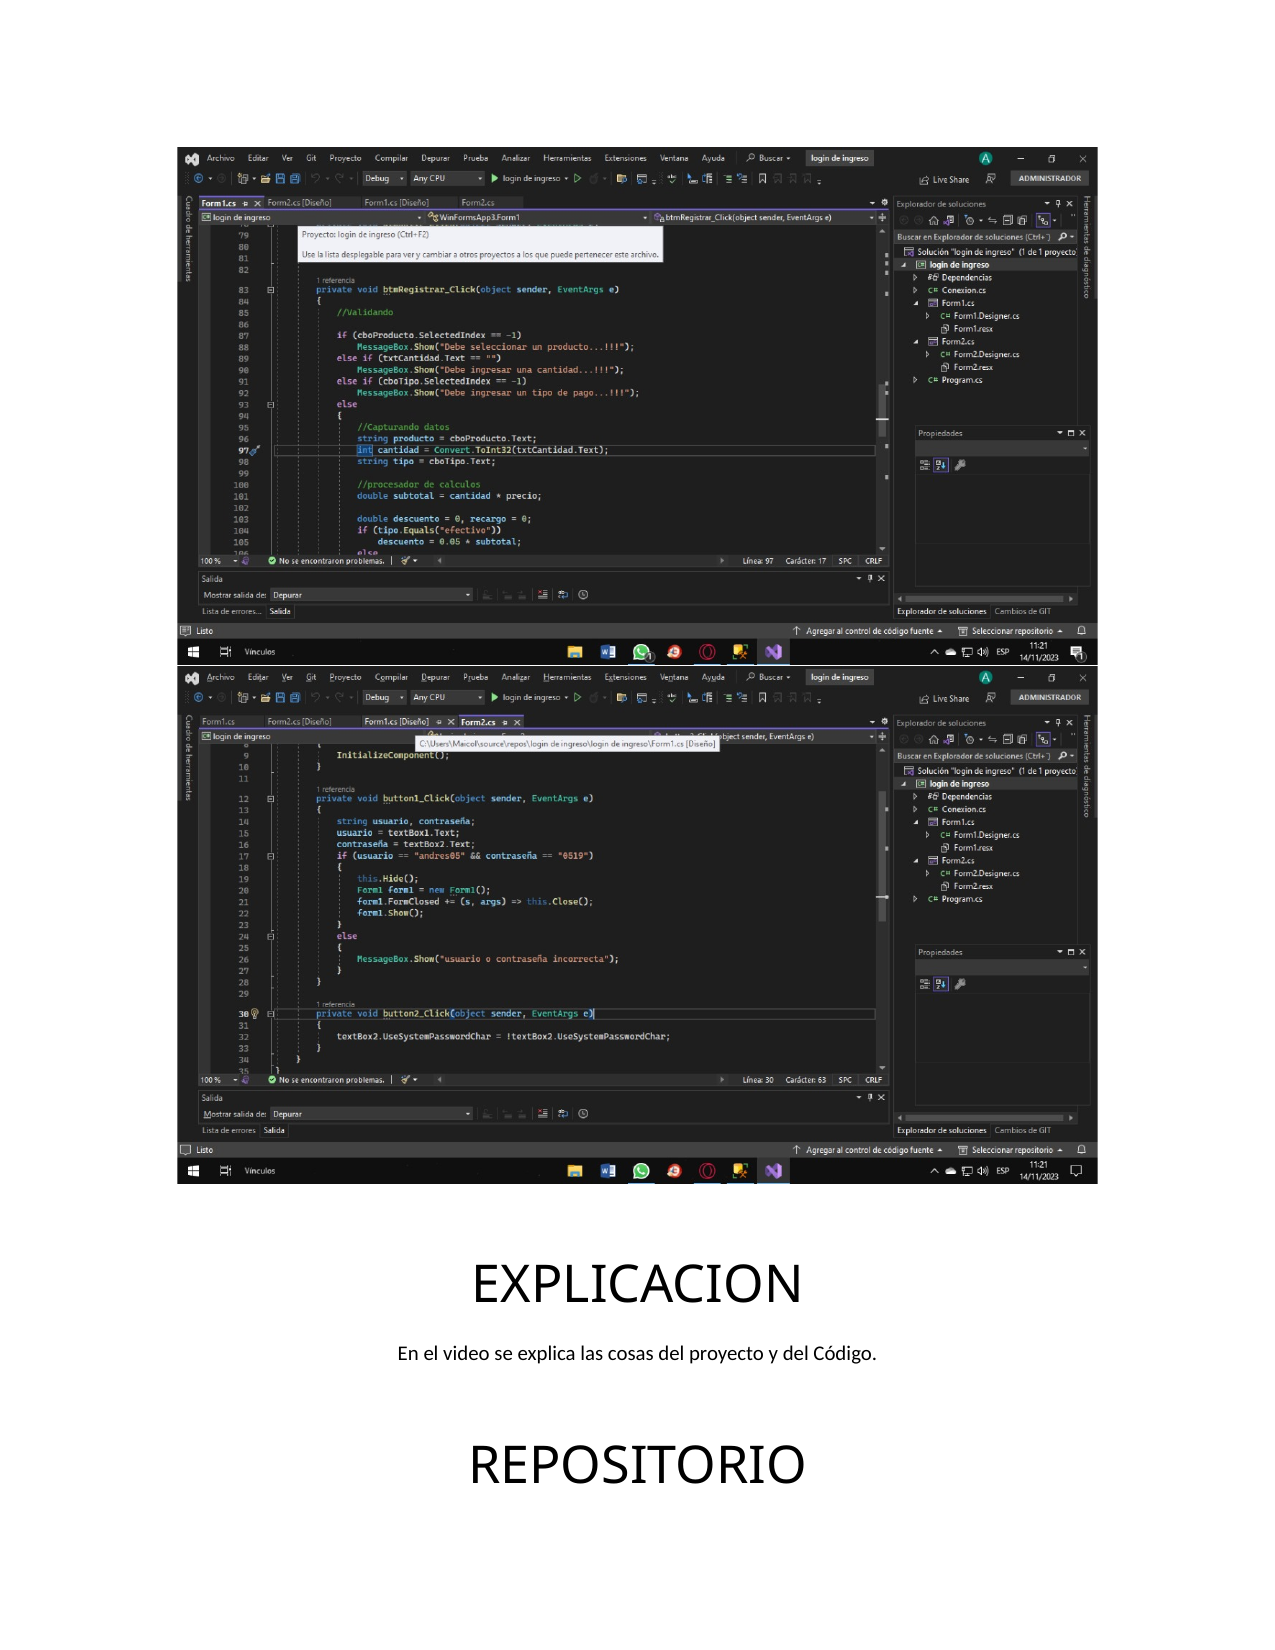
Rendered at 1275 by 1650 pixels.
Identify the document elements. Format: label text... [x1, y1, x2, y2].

picture [177, 147, 1098, 665]
text En el video se explica las cosas del proyecto y del Código. [177, 1340, 1098, 1366]
text REPOSITORIO [177, 1428, 1098, 1499]
text EXPLICACION [177, 1247, 1098, 1318]
picture [177, 666, 1098, 1184]
